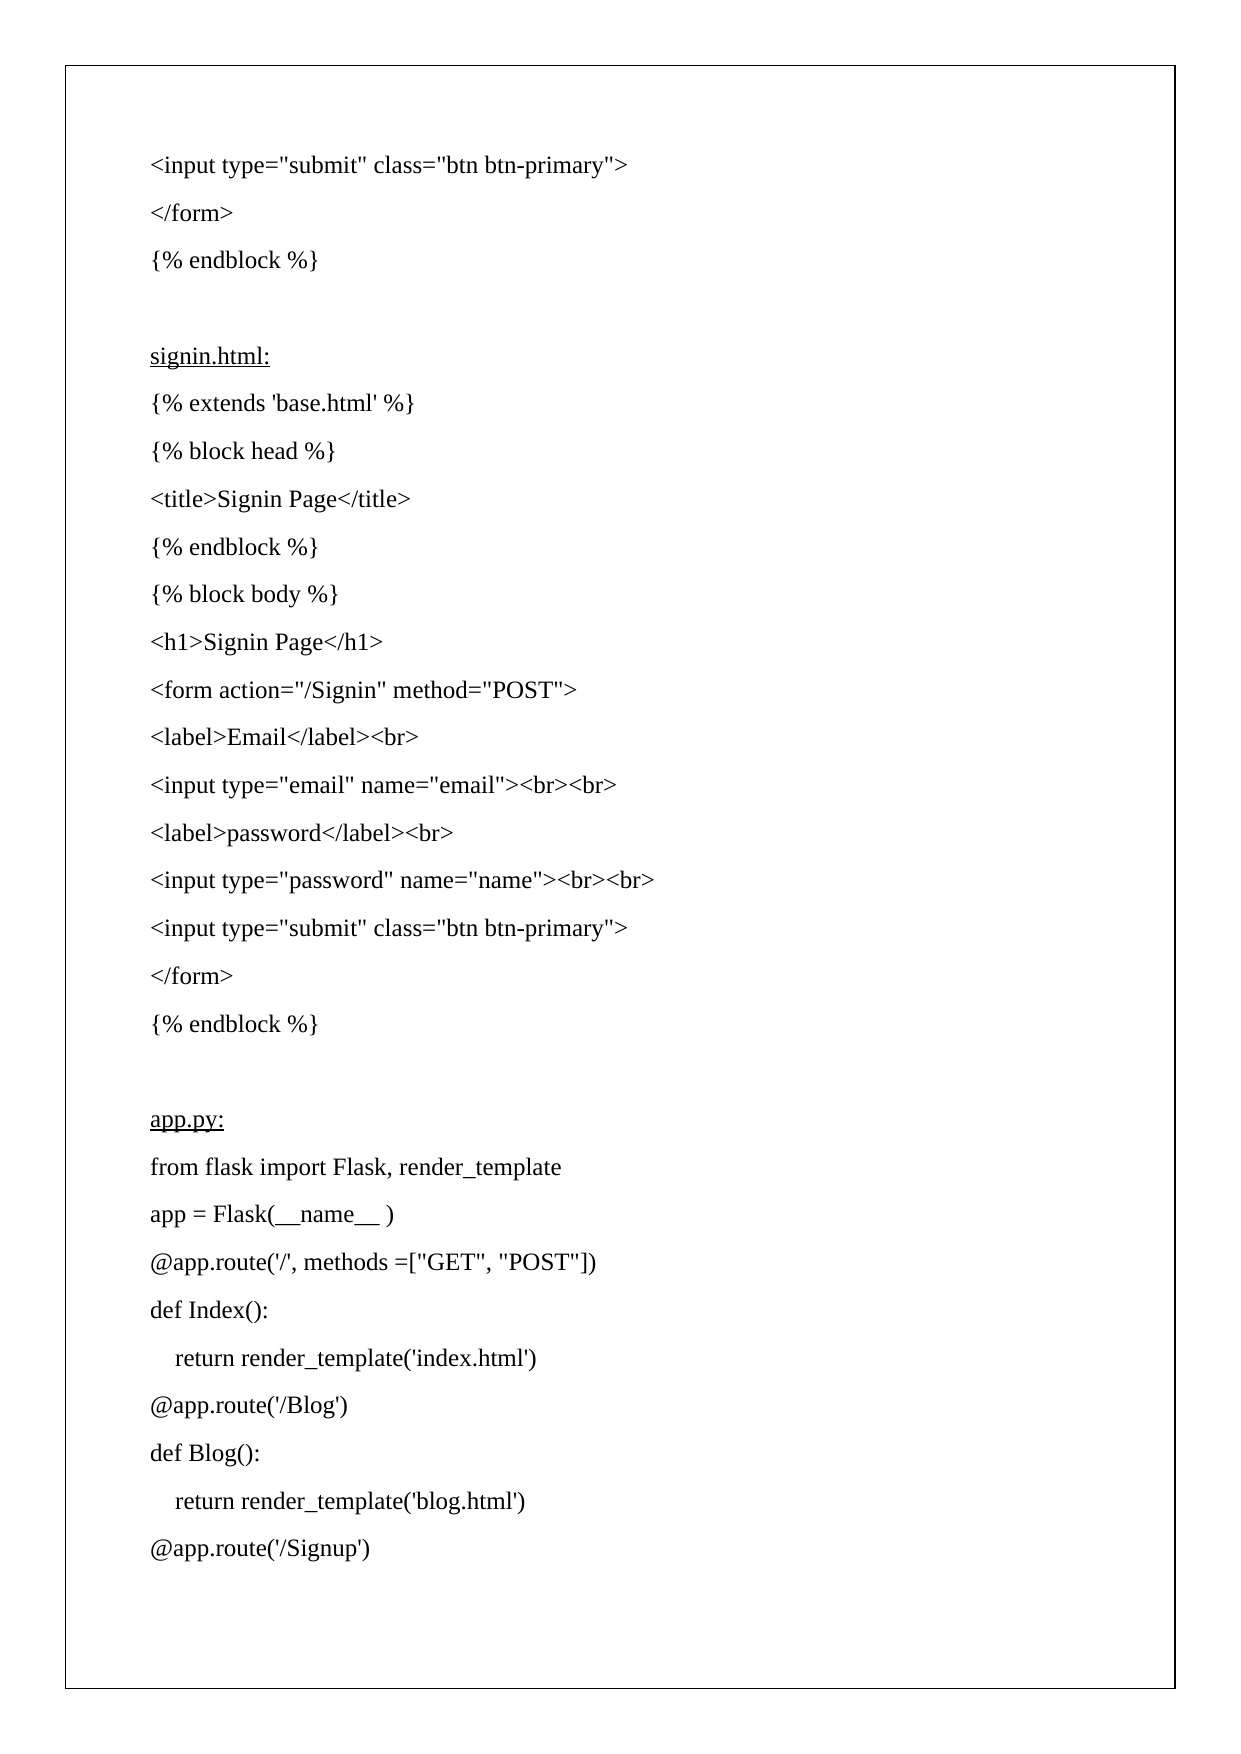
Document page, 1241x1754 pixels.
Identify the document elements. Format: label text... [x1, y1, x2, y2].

text {% block body %} [150, 579, 1090, 608]
text @app.route('/Signup') [150, 1533, 1090, 1562]
text <label>password</label><br> [150, 818, 1090, 847]
text @app.route('/', methods =["GET", "POST"]) [150, 1247, 1090, 1276]
text return render_template('blog.html') [150, 1486, 1090, 1514]
text {% block head %} [150, 436, 1090, 465]
text <title>Signin Page</title> [150, 484, 1090, 513]
text {% endblock %} [150, 245, 1090, 274]
text app.py: [150, 1104, 1090, 1133]
text <label>Email</label><br> [150, 722, 1090, 751]
text </form> [150, 961, 1090, 990]
text from flask import Flask, render_template [150, 1152, 1090, 1181]
text <input type="submit" class="btn btn-primary"> [150, 913, 1090, 942]
text <input type="email" name="email"><br><br> [150, 770, 1090, 799]
text <h1>Signin Page</h1> [150, 627, 1090, 656]
text return render_template('index.html') [150, 1343, 1090, 1371]
text <form action="/Signin" method="POST"> [150, 675, 1090, 703]
text {% extends 'base.html' %} [150, 388, 1090, 417]
text app = Flask(__name__ ) [150, 1199, 1090, 1228]
text </form> [150, 198, 1090, 226]
text @app.route('/Blog') [150, 1390, 1090, 1419]
text {% endblock %} [150, 1009, 1090, 1037]
text def Blog(): [150, 1438, 1090, 1467]
text <input type="password" name="name"><br><br> [150, 866, 1090, 894]
text signin.html: [150, 341, 1090, 369]
text def Index(): [150, 1295, 1090, 1324]
text {% endblock %} [150, 532, 1090, 560]
text <input type="submit" class="btn btn-primary"> [150, 150, 1090, 179]
